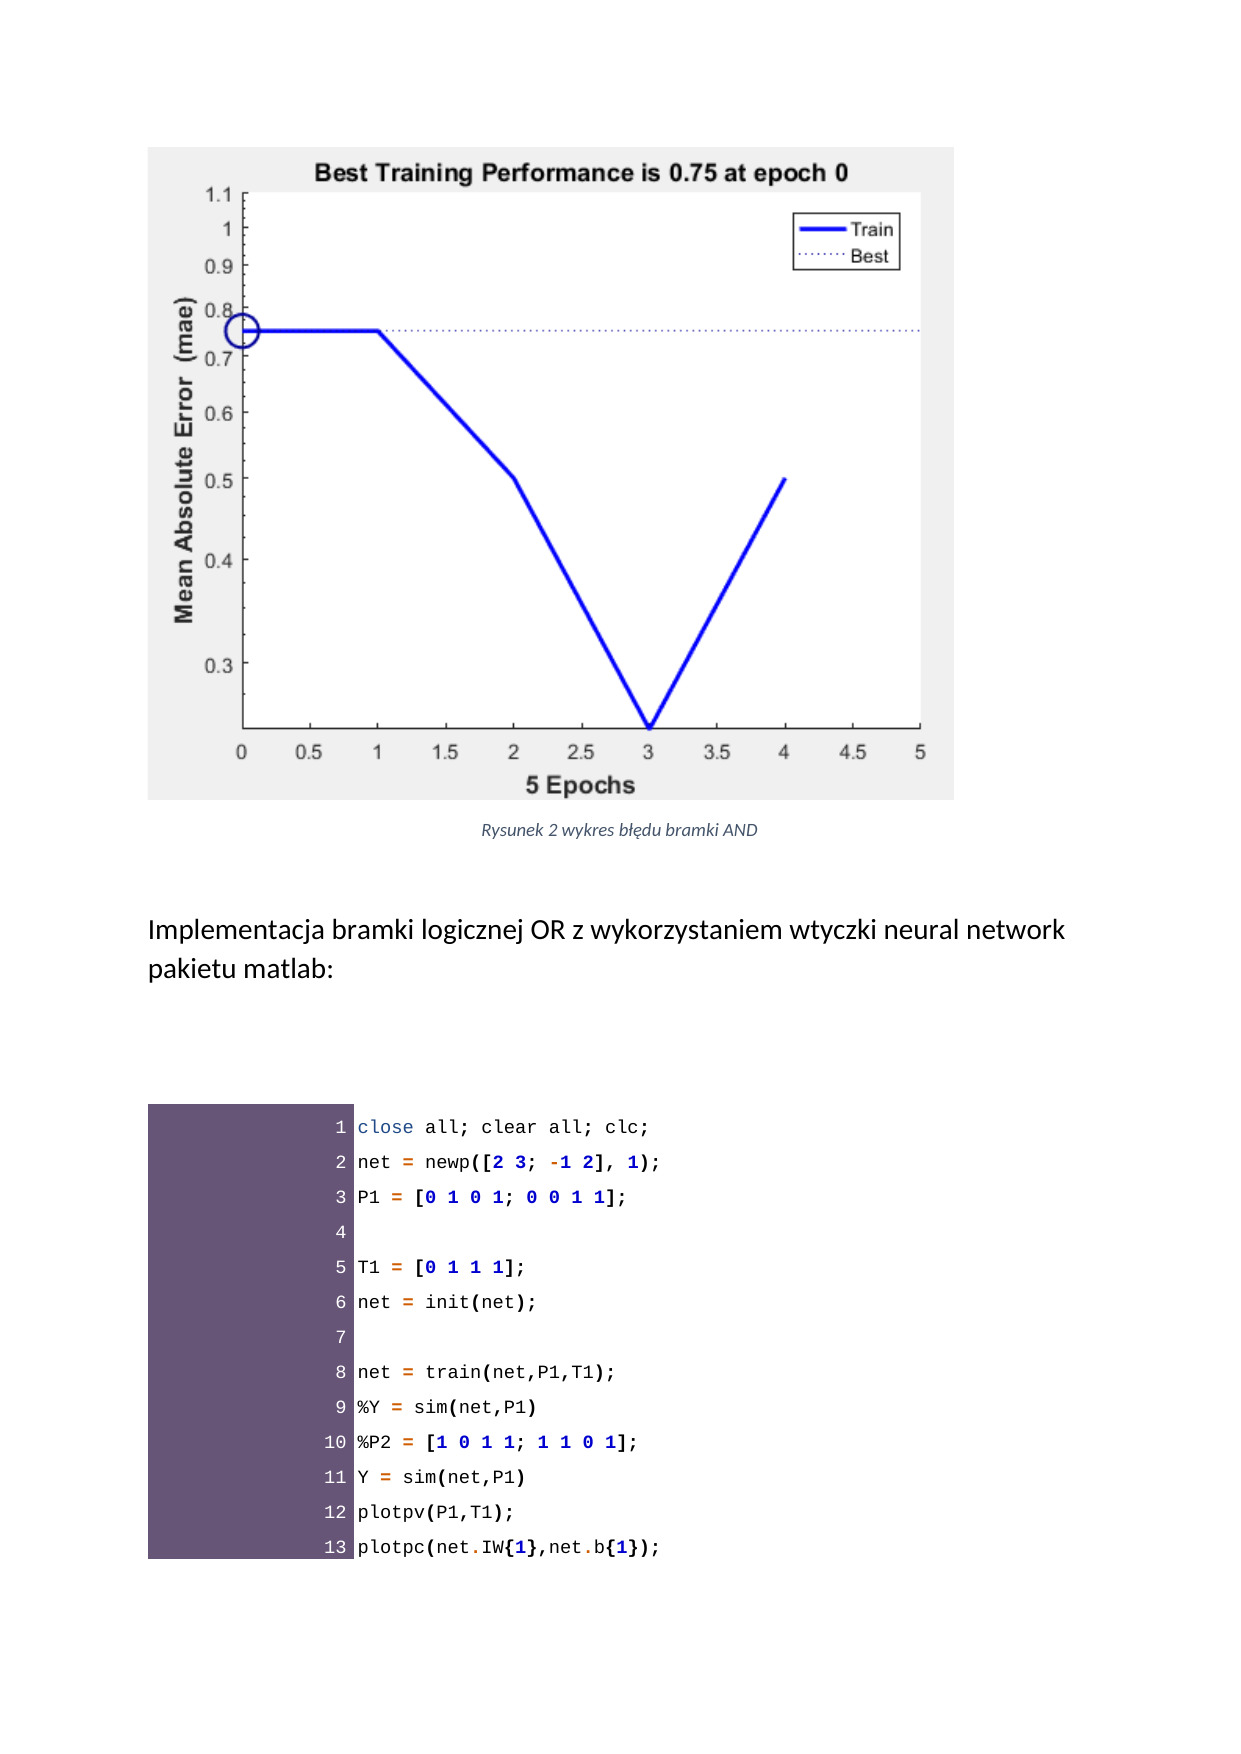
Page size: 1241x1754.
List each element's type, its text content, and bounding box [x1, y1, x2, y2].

picture [147, 147, 954, 800]
text Implementacja bramki logicznej OR z wykorzystaniem wtyczki neural network pakietu matlab: [148, 911, 1093, 985]
table_header 1 2 3 4 5 6 7 8 9 10 11 12 13 [148, 1104, 354, 1559]
table_header close all; clear all; clc; net = newp([2 3; -1 2], 1); P1 = [0 1 0 1; 0 0 1 1]; T1 = [0 1 1 1]; net = init(net); net = train(net,P1,T1); %Y = sim(net,P1) %P2 = [1 0 1 1; 1 1 0 1]; Y = sim(net,P1) plotpv(P1,T1); plotpc(net.IW{1},net.b{1}); [354, 1104, 1240, 1559]
